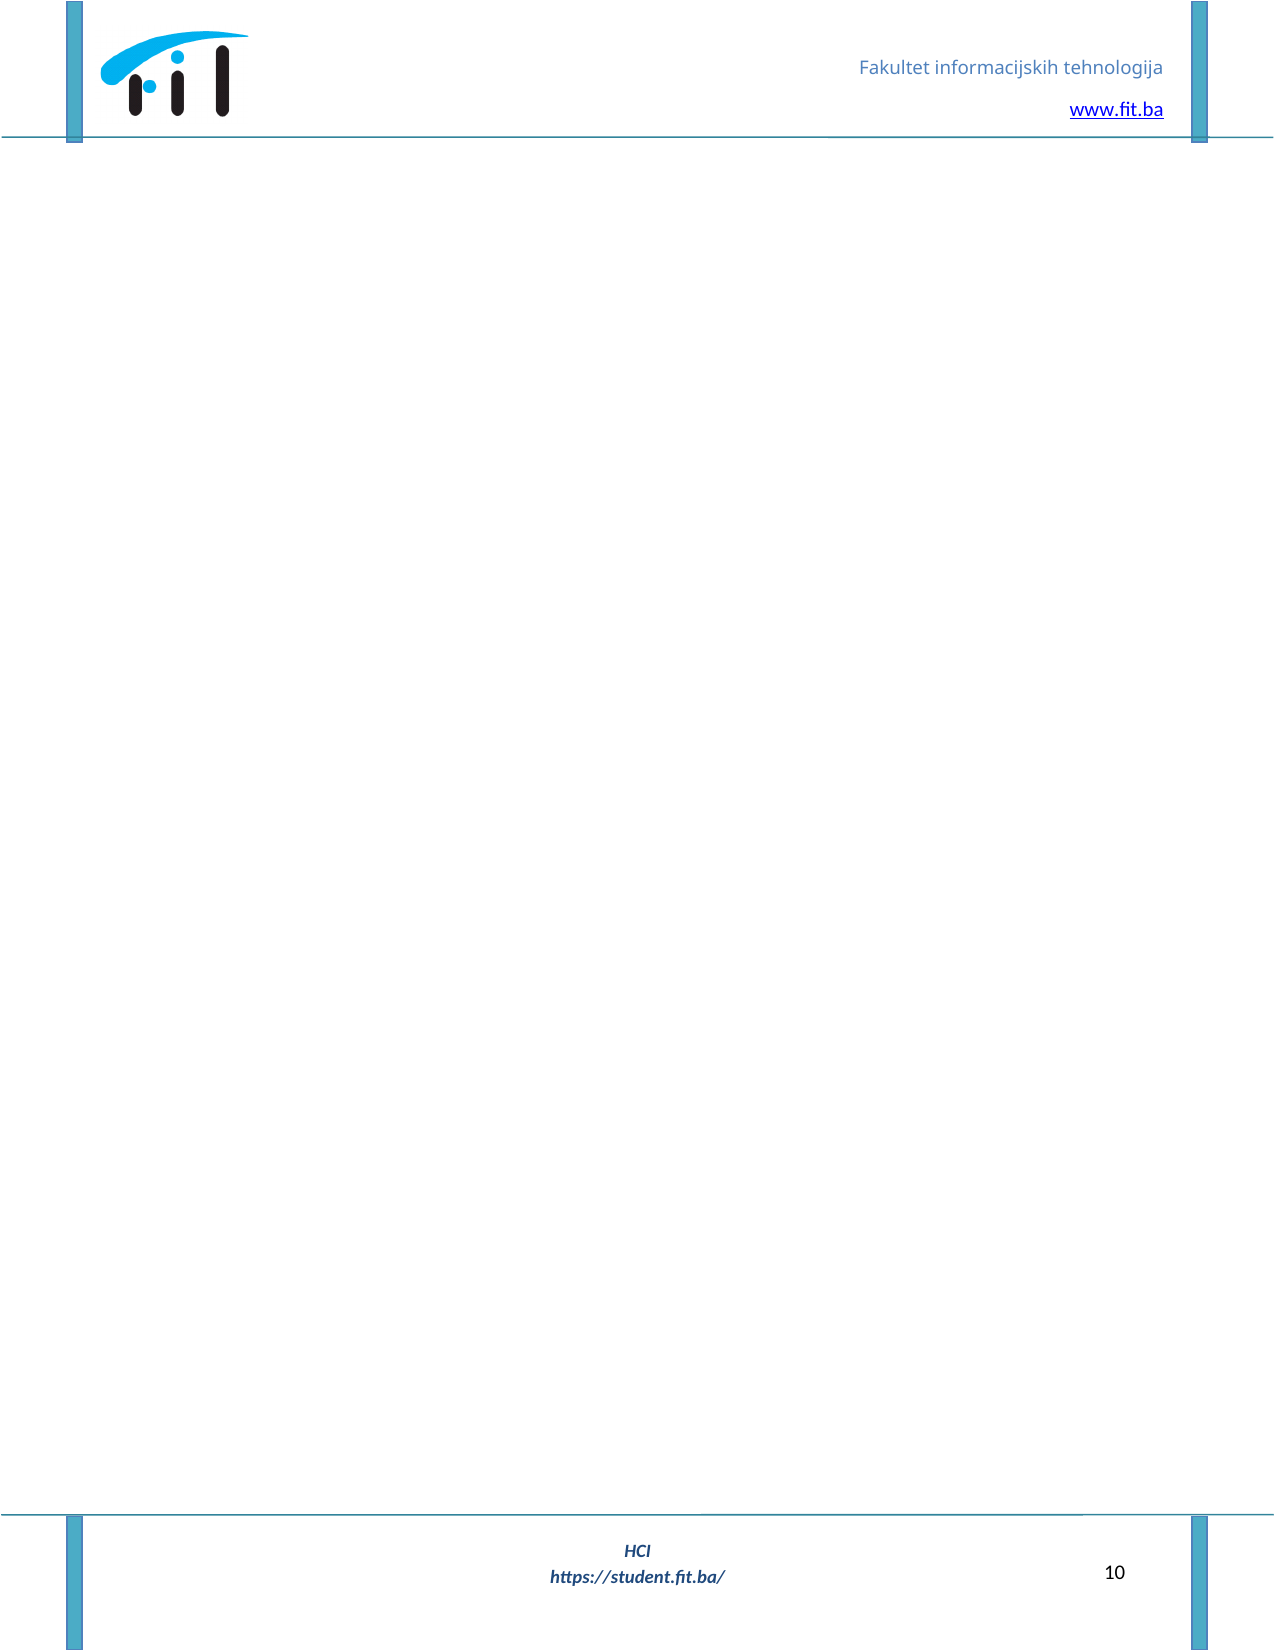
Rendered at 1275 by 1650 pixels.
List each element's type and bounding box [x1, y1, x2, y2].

picture [95, 25, 249, 124]
